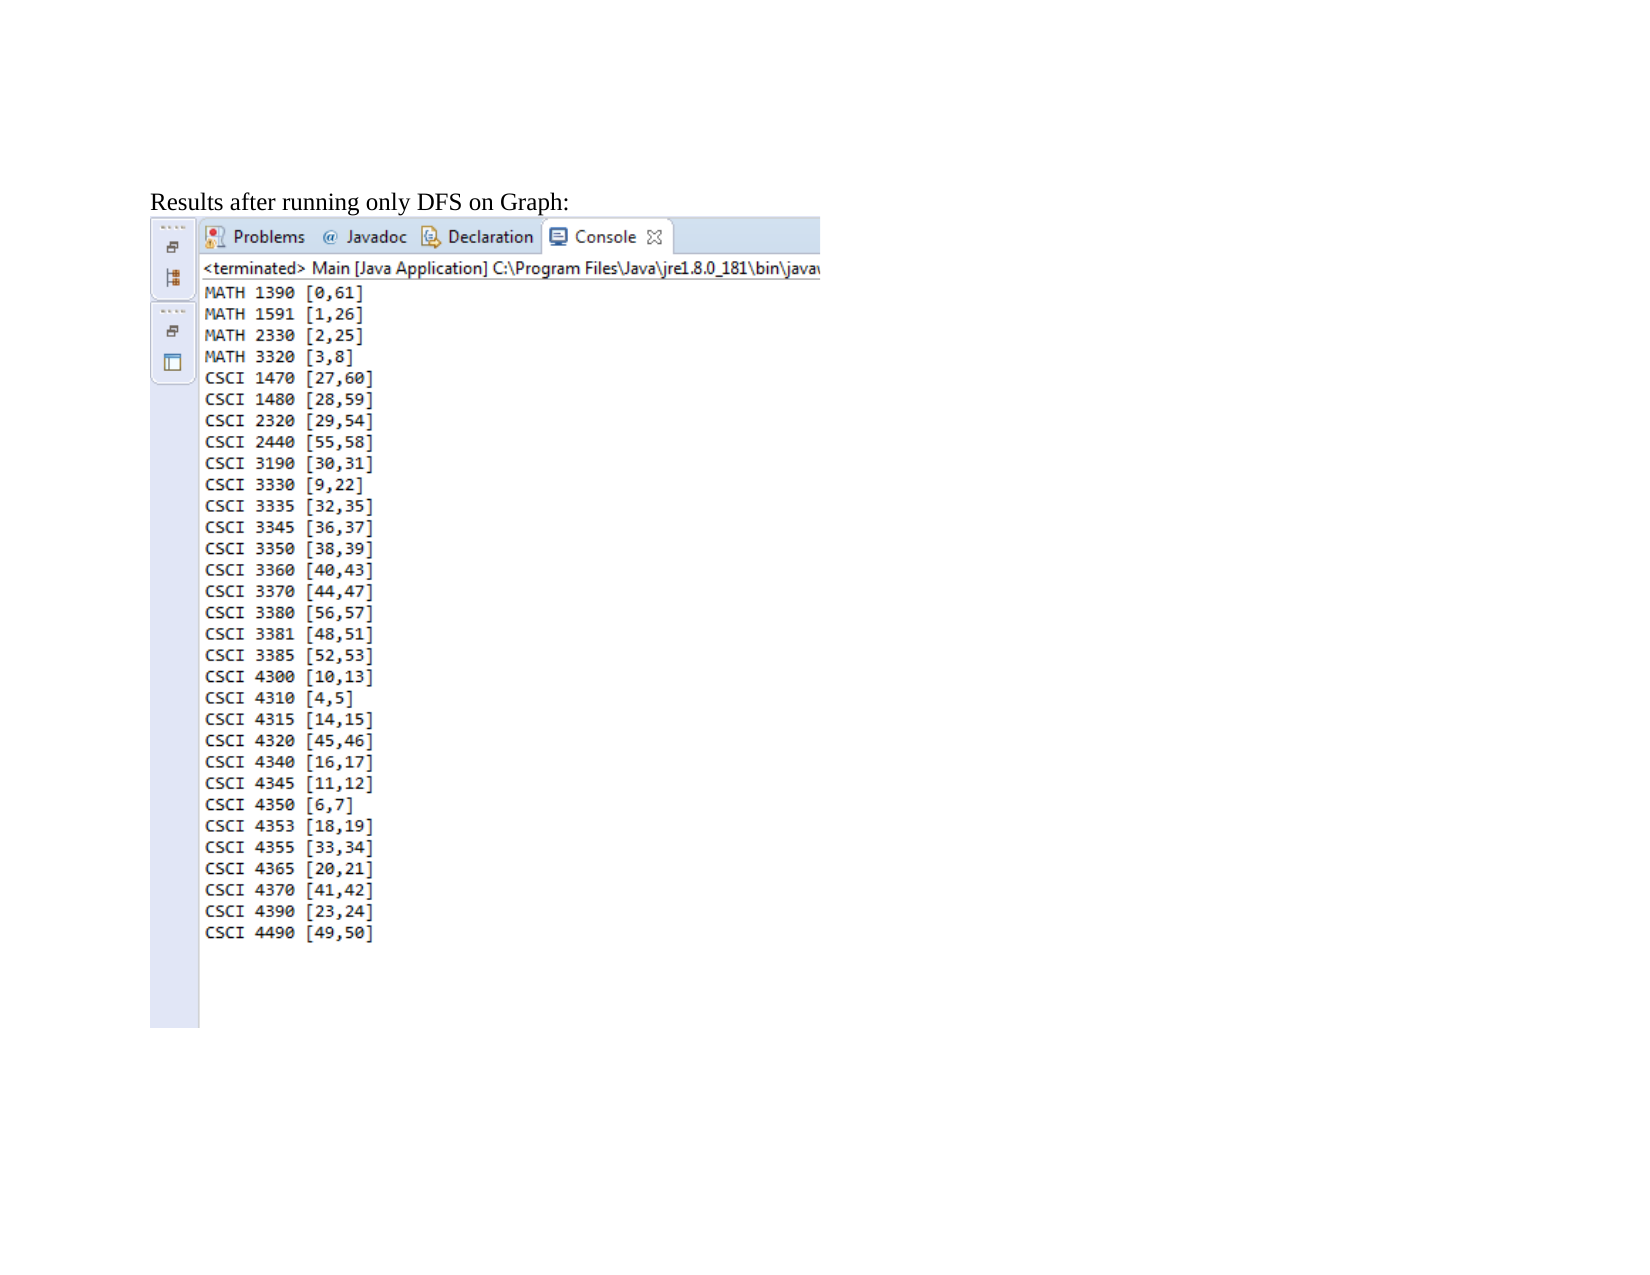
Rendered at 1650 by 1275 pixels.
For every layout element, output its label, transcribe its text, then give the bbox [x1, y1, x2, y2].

picture [150, 216, 821, 1028]
text Results after running only DFS on Graph: [150, 187, 1500, 216]
